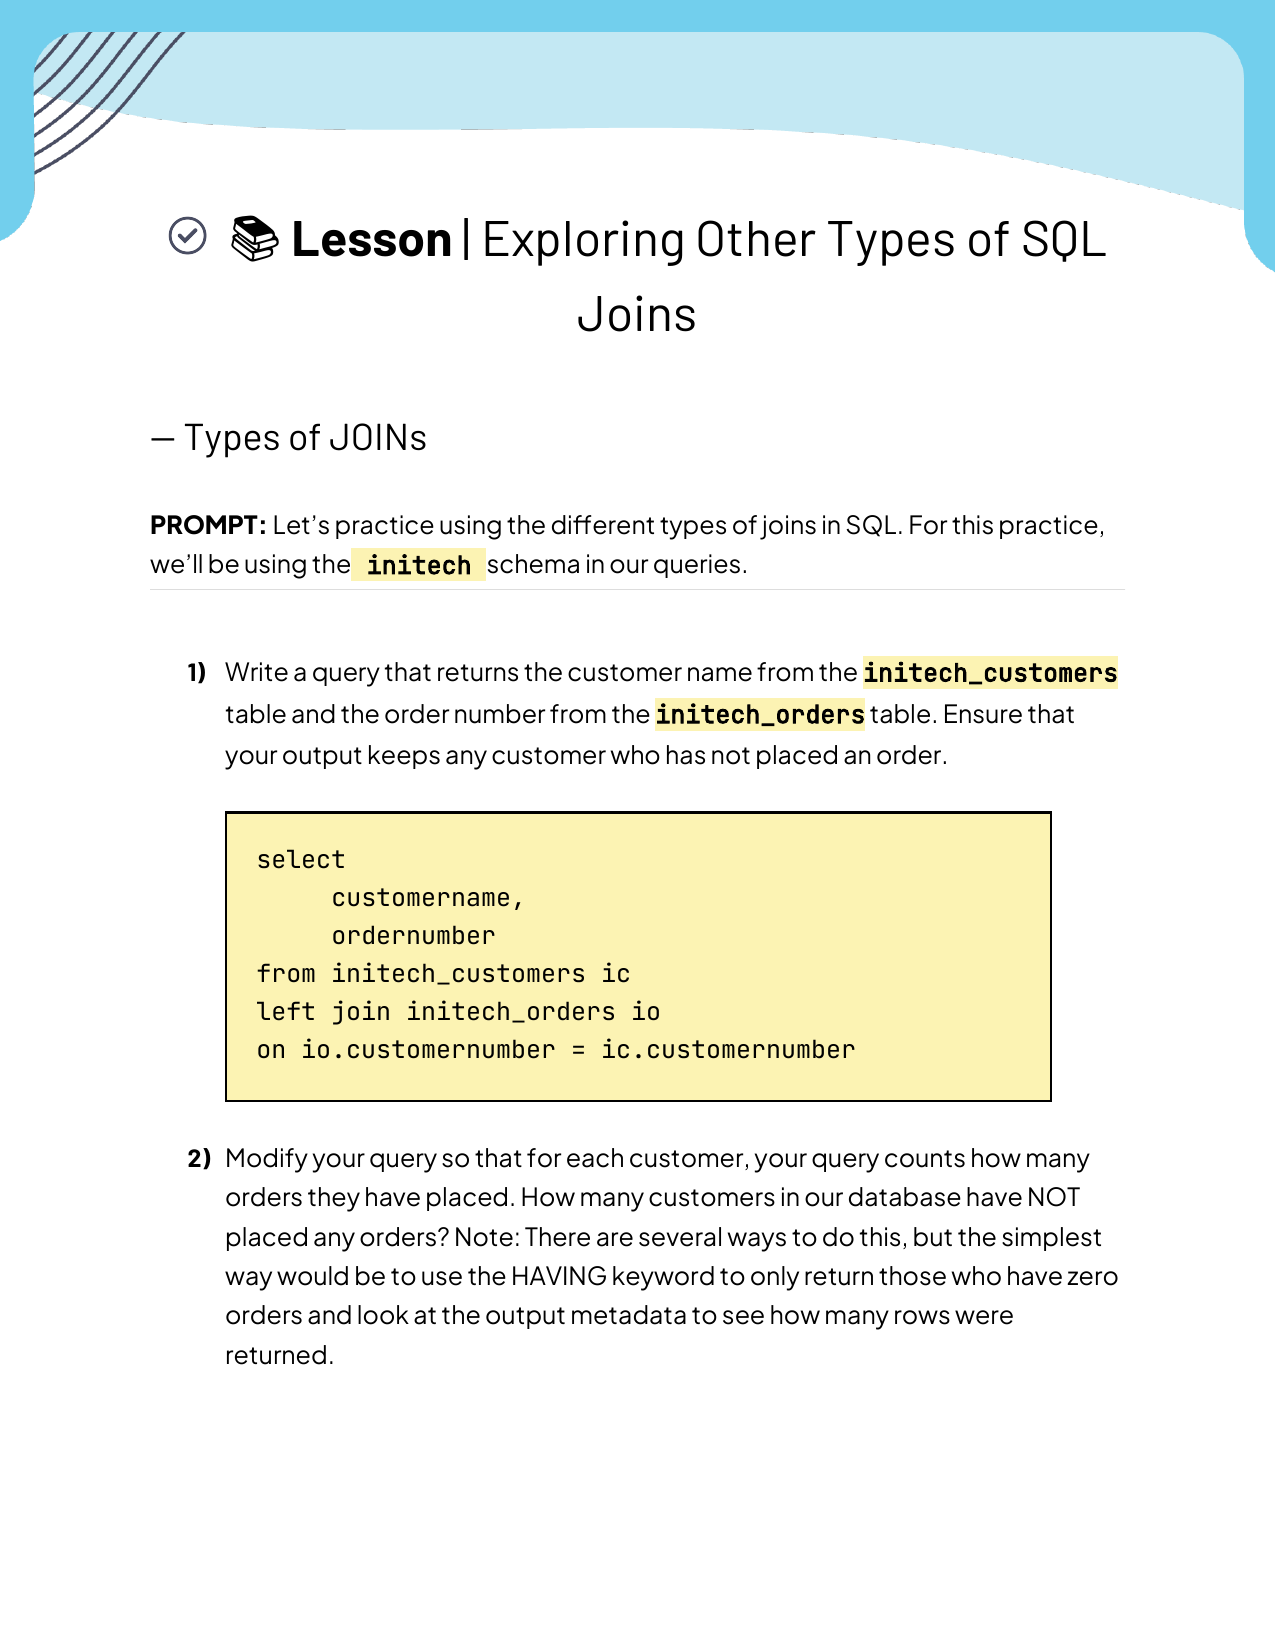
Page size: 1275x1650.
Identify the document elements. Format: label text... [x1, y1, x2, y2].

list Modify your query so that for each customer, your query counts how many orders they have placed. How many customers in our database have NOT placed any orders? Note: There are several ways to do this, but the simplest way would be to use the HAVING keyword to only return those who have zero orders and look at the output metadata to see how many rows were returned. [187, 1141, 1125, 1370]
table_header select customername, ordernumber from initech_customers ic left join initech_orders io on io.customernumber = ic.customernumber [227, 814, 1050, 1100]
picture [167, 214, 209, 257]
picture [0, 0, 1275, 283]
text — Types of JOINs [150, 412, 1125, 457]
text PROMPT: Let’s practice using the different types of joins in SQL. For this practice, we’ll be using the initech schema in our queries. [150, 508, 1125, 581]
text 📚 Lesson | Exploring Other Types of SQL Joins [150, 206, 1125, 341]
list Write a query that returns the customer name from the initech_customers table and the order number from the initech_orders table. Ensure that your output keeps any customer who has not placed an order. [187, 656, 1125, 770]
